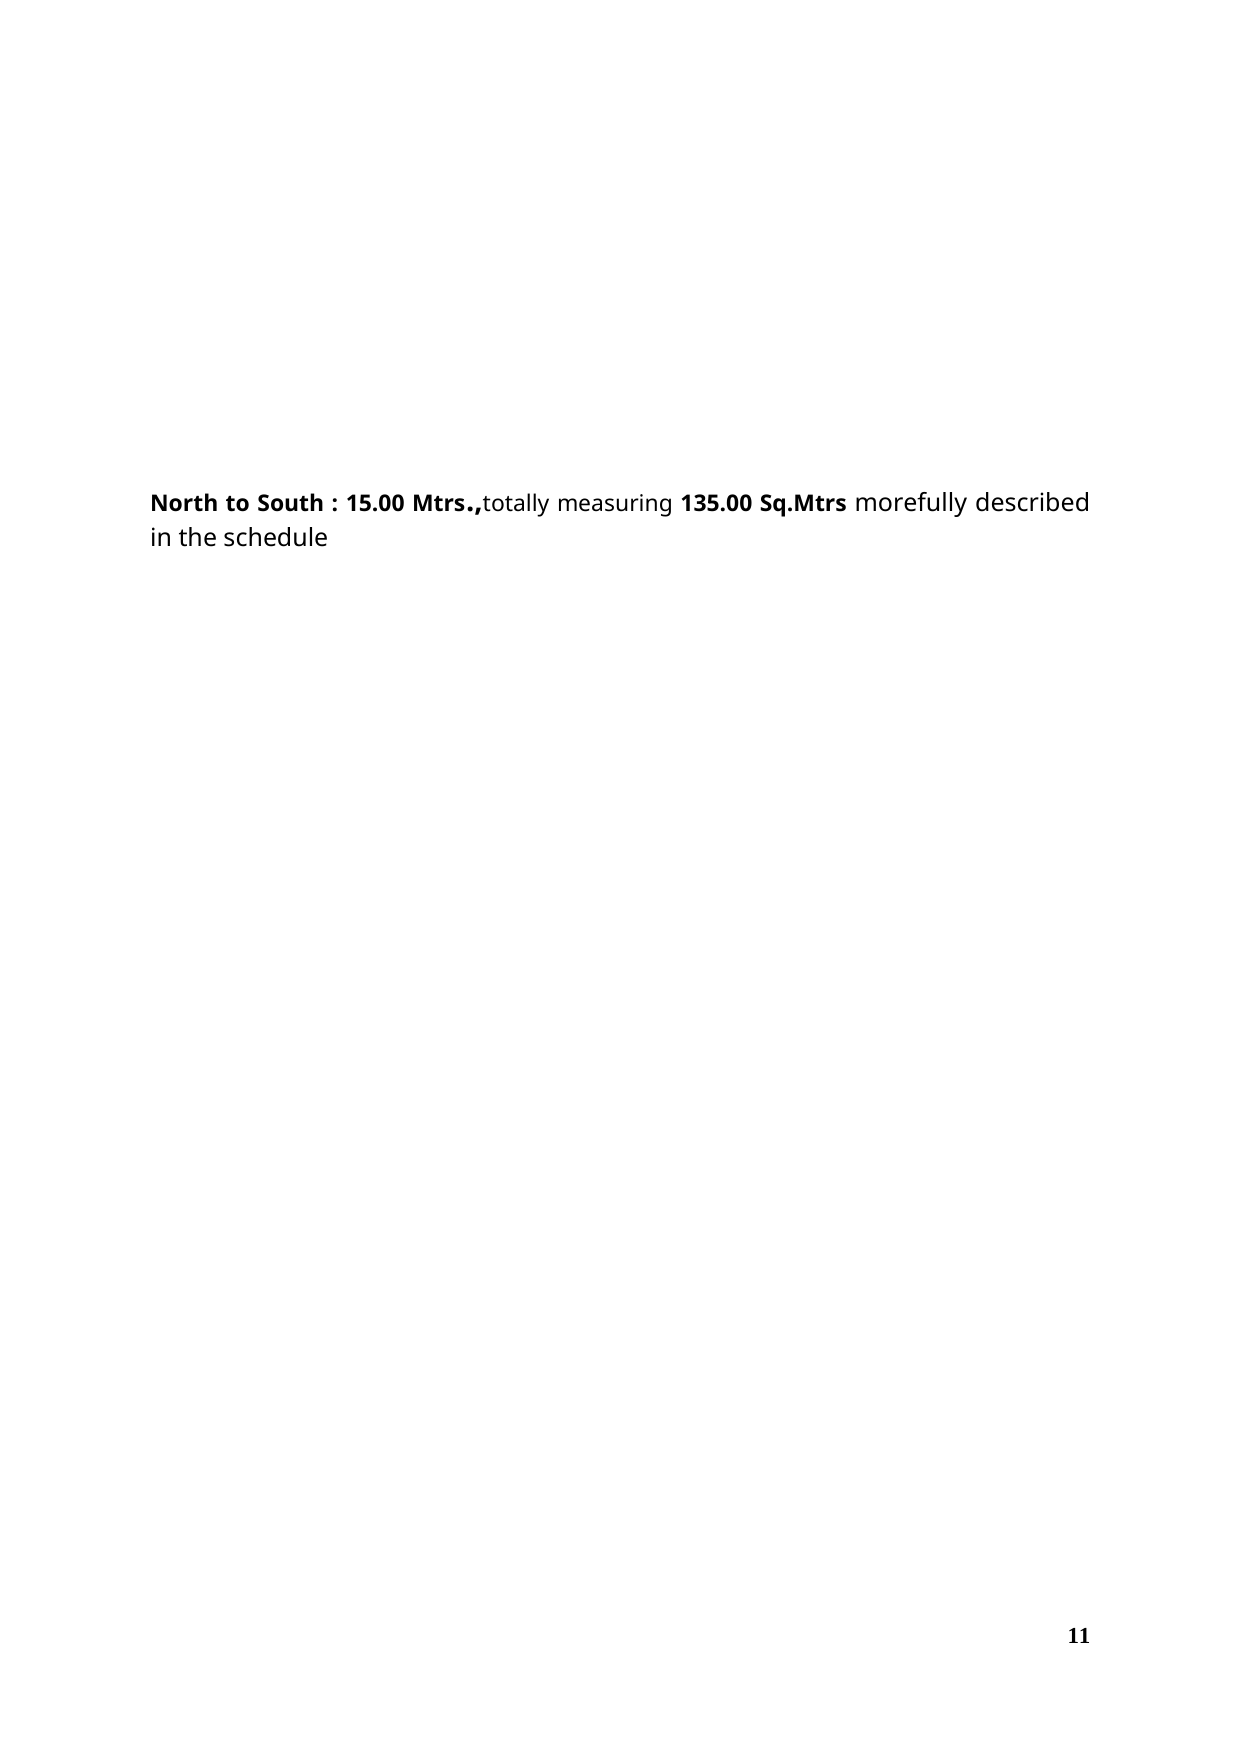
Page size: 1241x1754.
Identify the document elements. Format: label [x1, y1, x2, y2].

text [150, 480, 1090, 554]
